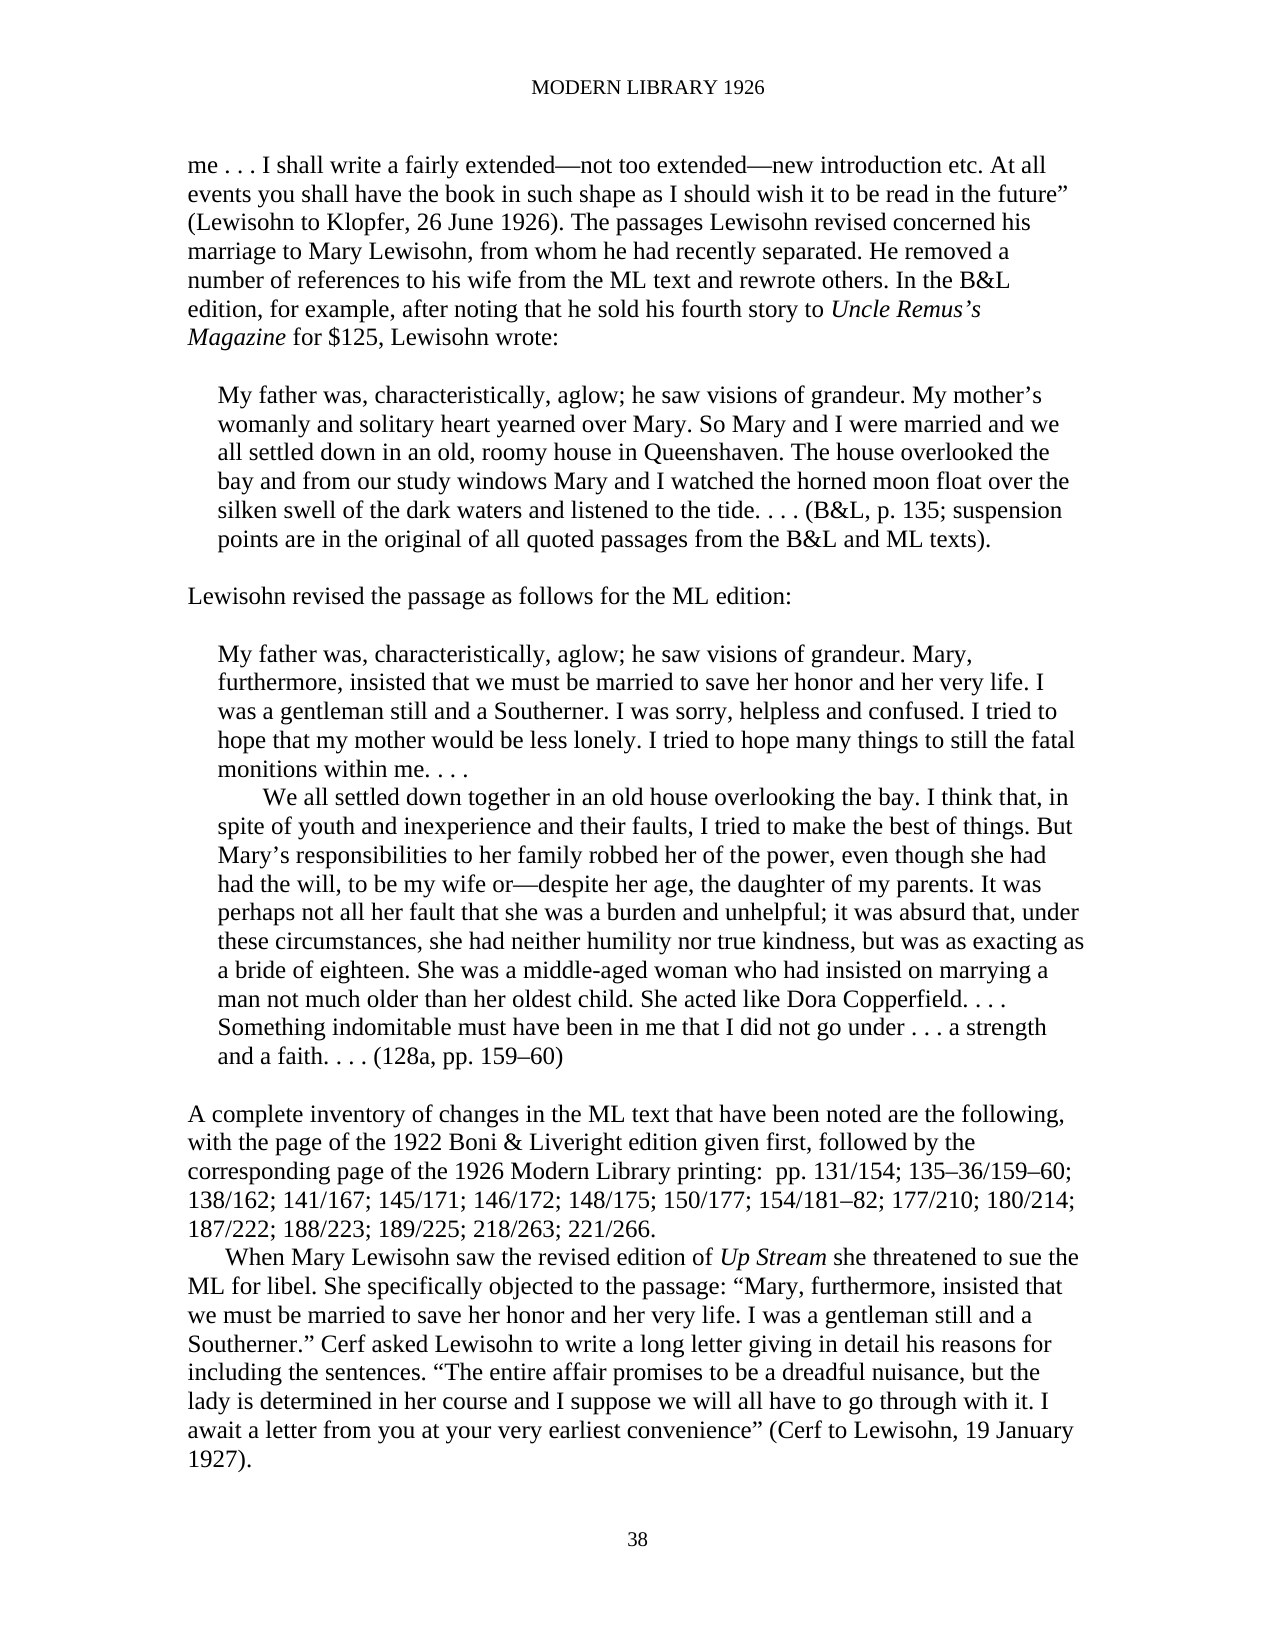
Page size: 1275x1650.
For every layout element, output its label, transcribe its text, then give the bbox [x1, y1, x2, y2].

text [187, 150, 1087, 351]
text A complete inventory of changes in the ML text that have been noted are the following, with the page of the 1922 Boni & Liveright edition given first, followed by the corresponding page of the 1926 Modern Library printing: pp. 131/154; 135–36/159–60; 138/162; 141/167; 145/171; 146/172; 148/175; 150/177; 154/181–82; 177/210; 180/214; 187/222; 188/223; 189/225; 218/263; 221/266. [187, 1099, 1087, 1242]
text We all settled down together in an old house overlooking the bay. I think that, in spite of youth and inexperience and their faults, I tried to make the best of things. But Mary’s responsibilities to her family robbed her of the power, even though she had had the will, to be my wife or—despite her age, the daughter of my parents. It was perhaps not all her fault that she was a burden and unhelpful; it was absurd that, under these circumstances, she had neither humility nor true kindness, but was as exacting as a bride of eighteen. She was a middle-aged woman who had insisted on marrying a man not much older than her oldest child. She acted like Dora Copperfield. . . . Something indomitable must have been in me that I did not go under . . . a strength and a faith. . . . (128a, pp. 159–60) [217, 782, 1087, 1070]
text My father was, characteristically, aglow; he saw visions of grandeur. My mother’s womanly and solitary heart yearned over Mary. So Mary and I were married and we all settled down in an old, roomy house in Queenshaven. The house overlooked the bay and from our study windows Mary and I watched the horned moon float over the silken swell of the dark waters and listened to the tide. . . . (B&L, p. 135; suspension points are in the original of all quoted passages from the B&L and ML texts). [217, 380, 1087, 552]
text My father was, characteristically, aglow; he saw visions of grandeur. Mary, furthermore, insisted that we must be married to save her honor and her very life. I was a gentleman still and a Southerner. I was sorry, helpless and confused. I tried to hope that my mother would be less lonely. I tried to hope many things to still the fatal monitions within me. . . . [217, 639, 1087, 782]
text Lewisohn revised the passage as follows for the ML edition: [187, 581, 1087, 610]
text When Mary Lewisohn saw the revised edition of Up Stream she threatened to sue the ML for libel. She specifically objected to the passage: “Mary, furthermore, insisted that we must be married to save her honor and her very life. I was a gentleman still and a Southerner.” Cerf asked Lewisohn to write a long letter giving in detail his reasons for including the sentences. “The entire affair promises to be a dreadful nuisance, but the lady is determined in her course and I suppose we will all have to go through with it. I await a letter from you at your very earliest convenience” (Cerf to Lewisohn, 19 January 1927). [187, 1242, 1087, 1472]
